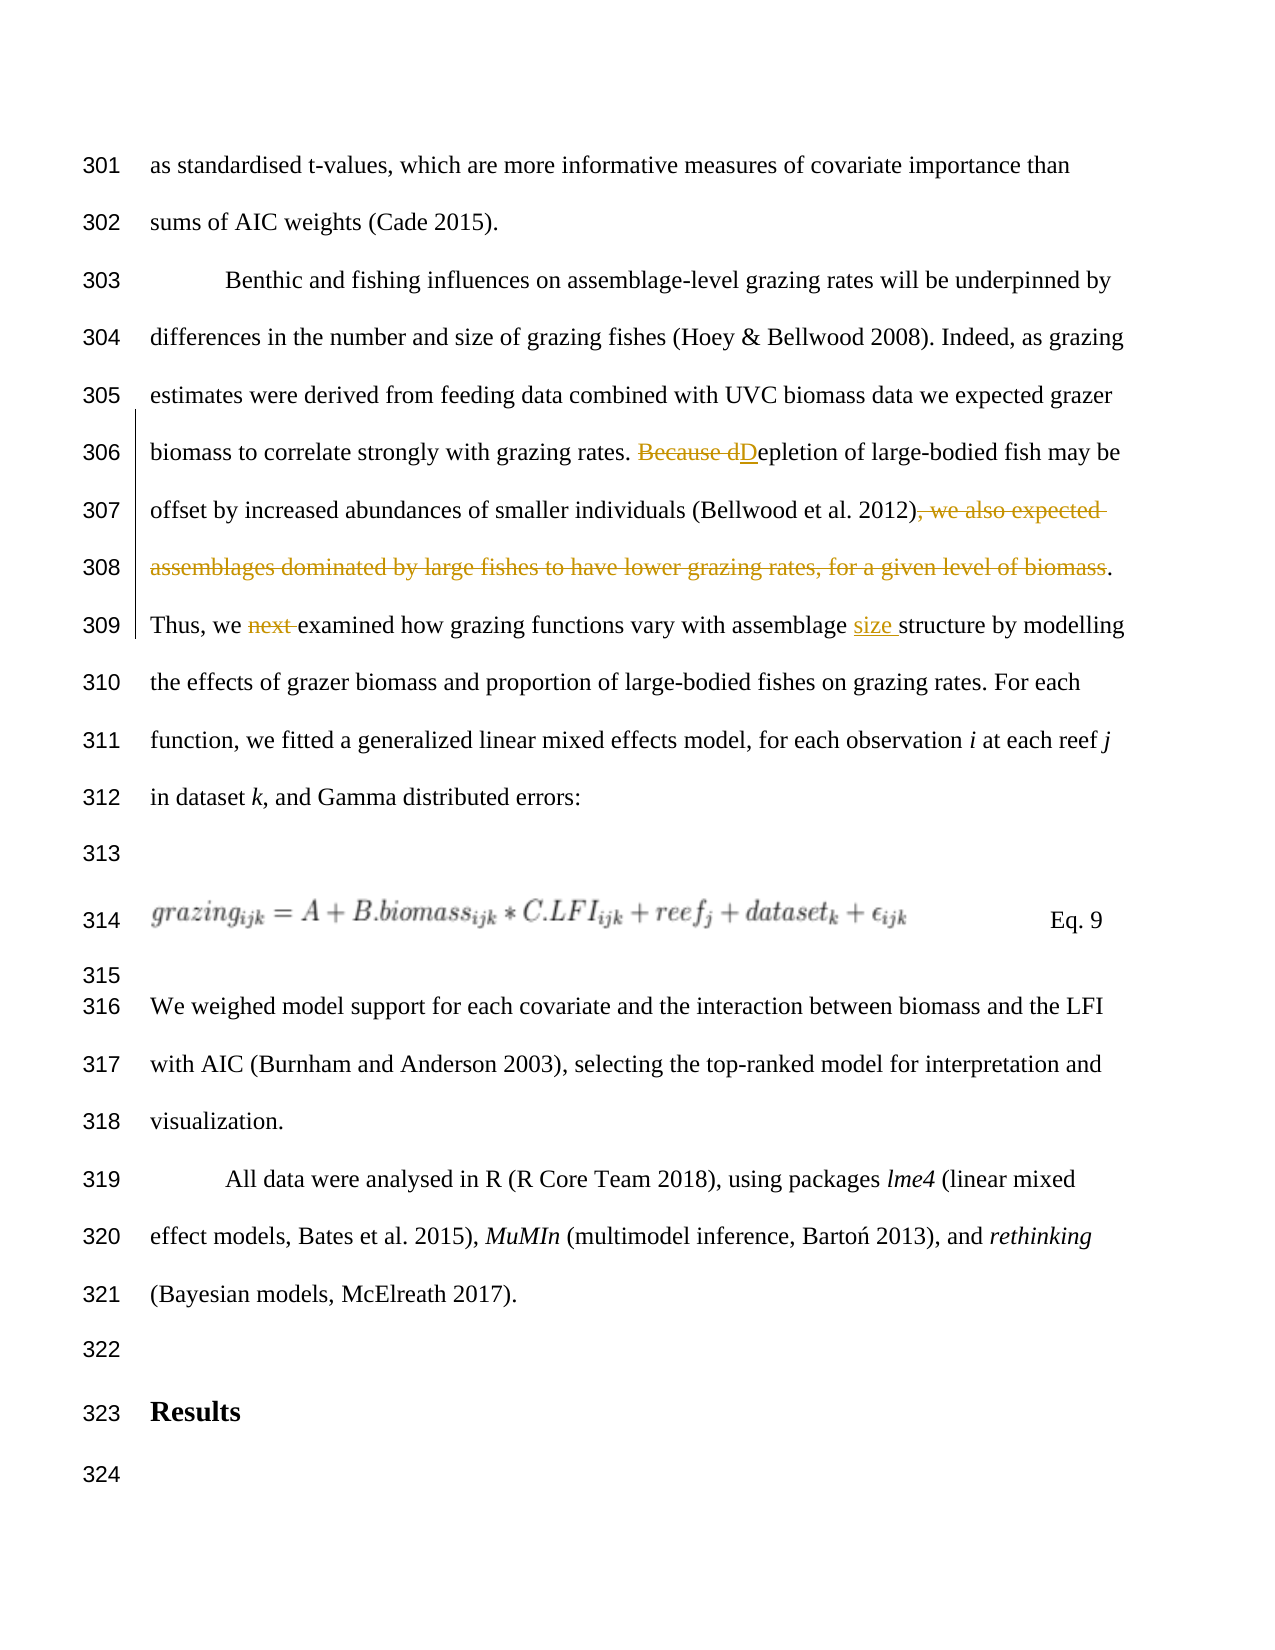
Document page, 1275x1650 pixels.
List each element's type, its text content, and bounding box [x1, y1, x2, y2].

text Benthic and fishing influences on assemblage-level grazing rates will be underpinned by differences in the number and size of grazing fishes (Hoey & Bellwood 2008). Indeed, as grazing estimates were derived from feeding data combined with UVC biomass data we expected grazer biomass to correlate strongly with grazing rates. epletion of large-bodied fish may be offset by increased abundances of smaller individuals (Bellwood et al. 2012). Thus, we examined how grazing functions vary with assemblage structure by modelling the effects of grazer biomass and proportion of large-bodied fishes on grazing rates. For each function, we fitted a generalized linear mixed effects model, for each observation i at each reef j in dataset k, and Gamma distributed errors: [150, 265, 1125, 811]
text Eq. 9 [150, 897, 1125, 934]
text We weighed model support for each covariate and the interaction between biomass and the LFI with AIC (Burnham and Anderson 2003), selecting the top-ranked model for interpretation and visualization. [150, 991, 1125, 1135]
text All data were analysed in R (R Core Team 2018), using packages lme4 (linear mixed effect models, Bates et al. 2015), MuMIn (multimodel inference, Bartoń 2013), and rethinking (Bayesian models, McElreath 2017). [150, 1164, 1125, 1307]
text Results [150, 1394, 1125, 1427]
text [150, 150, 1125, 236]
